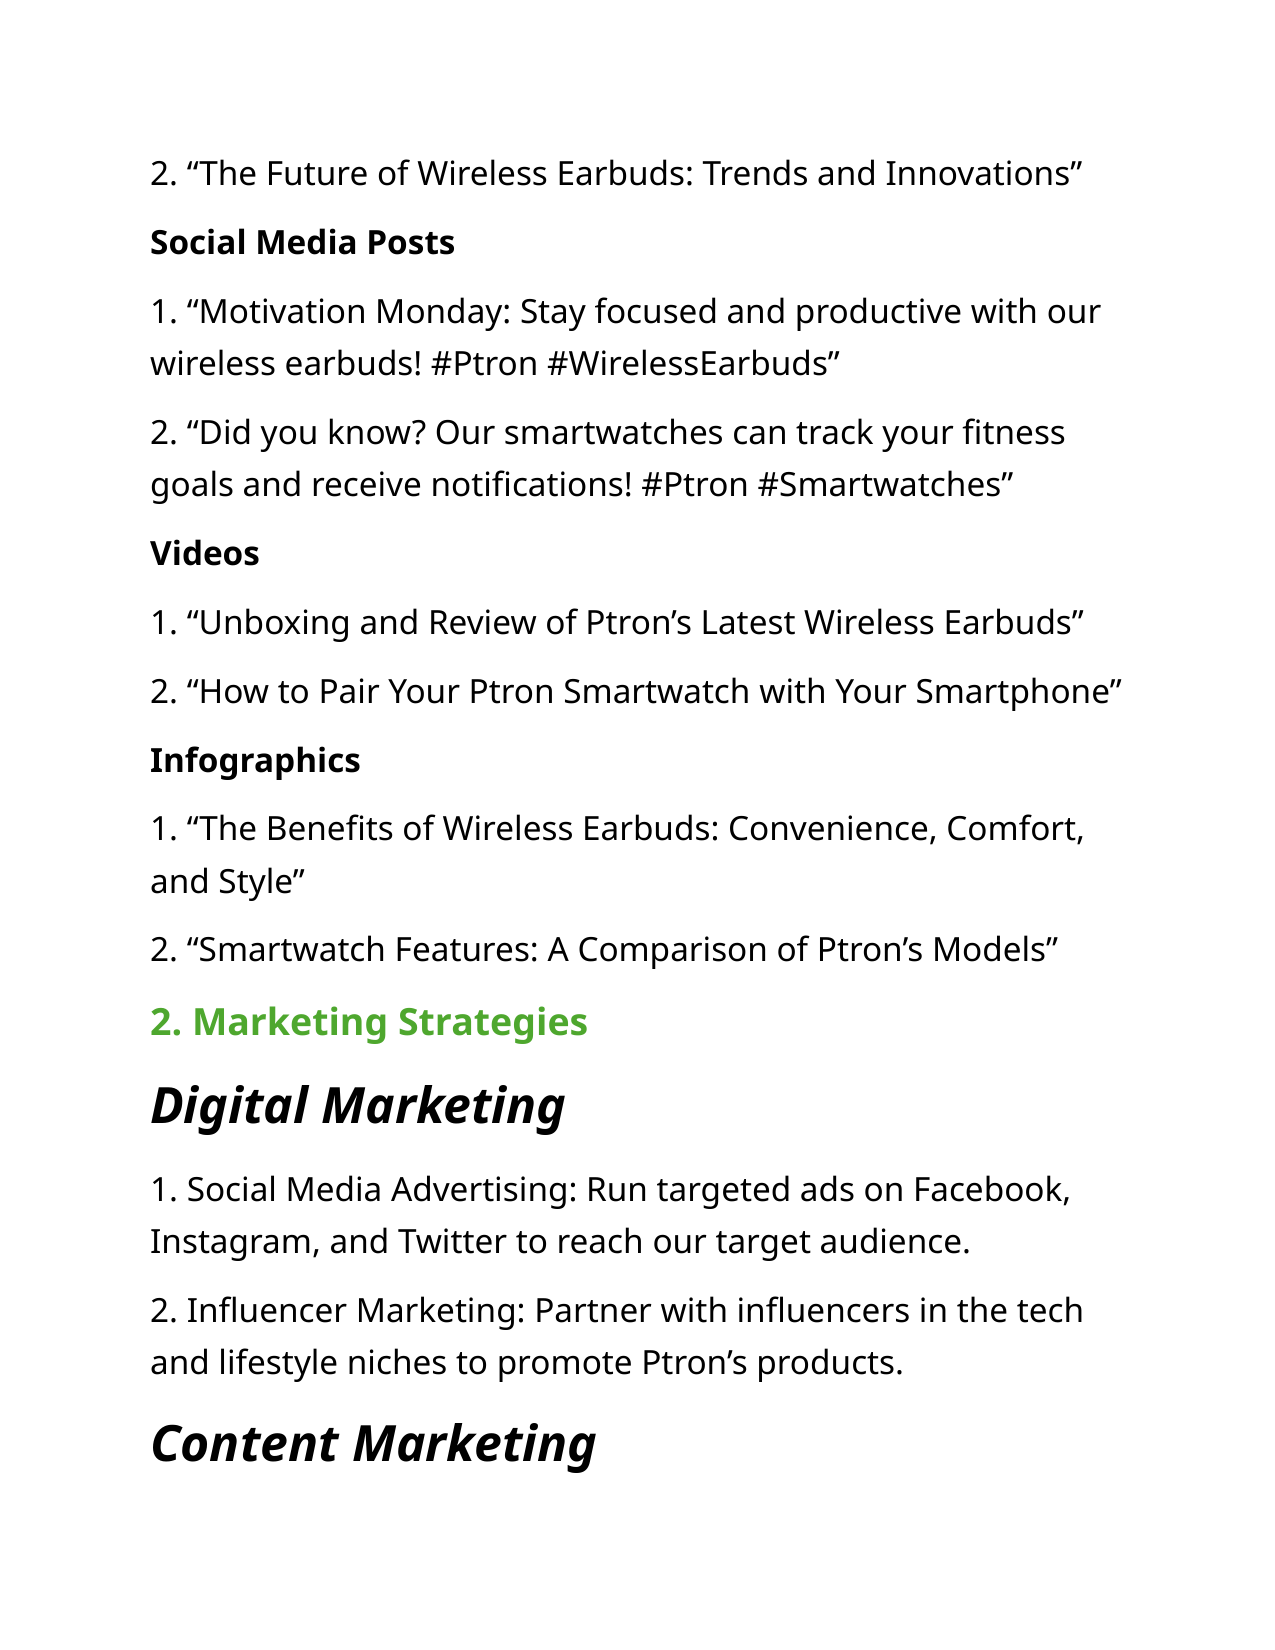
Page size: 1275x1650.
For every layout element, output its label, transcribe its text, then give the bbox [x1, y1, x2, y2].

text 1. “The Benefits of Wireless Earbuds: Convenience, Comfort, and Style” [150, 805, 1125, 903]
text 1. “Unboxing and Review of Ptron’s Latest Wireless Earbuds” [150, 599, 1125, 644]
text 1. Social Media Advertising: Run targeted ads on Facebook, Instagram, and Twitter to reach our target audience. [150, 1165, 1125, 1263]
text 2. Influencer Marketing: Partner with influencers in the tech and lifestyle niches to promote Ptron’s products. [150, 1286, 1125, 1384]
text 2. “Smartwatch Features: A Comparison of Ptron’s Models” [150, 926, 1125, 972]
text 2. “The Future of Wireless Earbuds: Trends and Innovations” [150, 150, 1125, 195]
text Infographics [150, 736, 1125, 782]
text 2. “Did you know? Our smartwatches can track your fitness goals and receive notifications! #Ptron #Smartwatches” [150, 409, 1125, 506]
text 2. Marketing Strategies [150, 995, 1125, 1046]
text Videos [150, 530, 1125, 575]
text 2. “How to Pair Your Ptron Smartwatch with Your Smartphone” [150, 667, 1125, 713]
text Content Marketing [150, 1407, 1125, 1476]
text Digital Marketing [150, 1070, 1125, 1138]
text 1. “Motivation Monday: Stay focused and productive with our wireless earbuds! #Ptron #WirelessEarbuds” [150, 288, 1125, 385]
text Social Media Posts [150, 219, 1125, 264]
